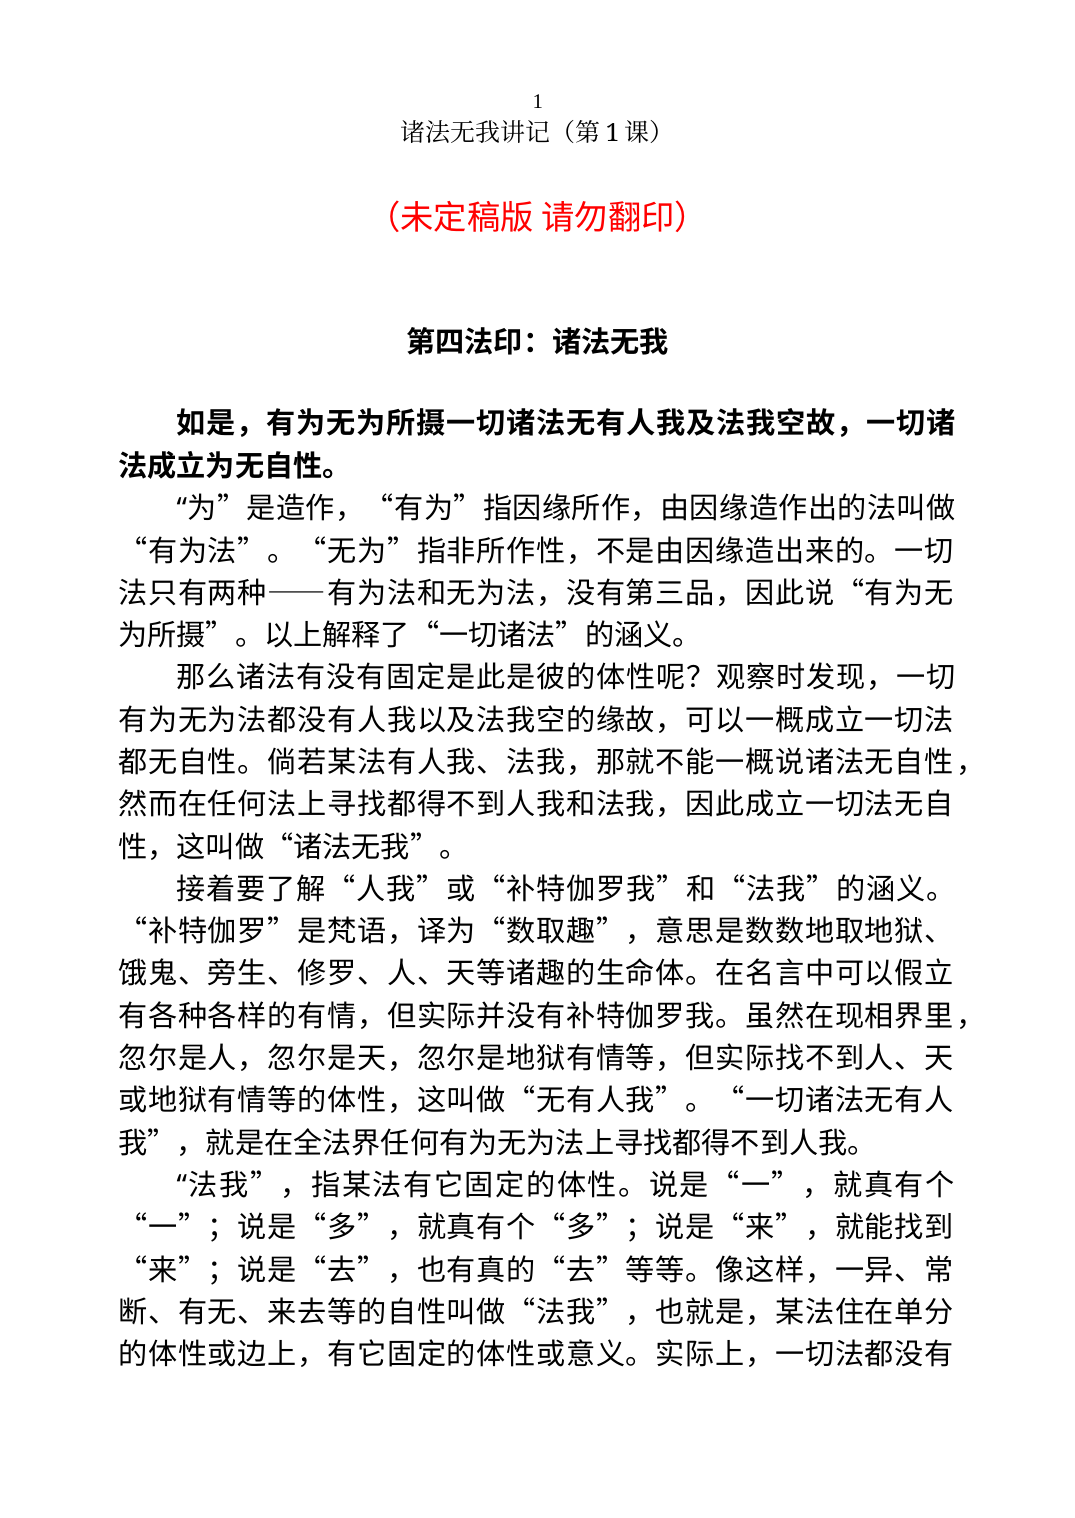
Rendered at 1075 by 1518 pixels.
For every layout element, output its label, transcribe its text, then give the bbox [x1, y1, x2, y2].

text “为”是造作，“有为”指因缘所作，由因缘造作出的法叫做“有为法”。“无为”指非所作性，不是由因缘造出来的。一切法只有两种——有为法和无为法，没有第三品，因此说“有为无为所摄”。以上解释了“一切诸法”的涵义。 [118, 485, 957, 654]
text （未定稿版 请勿翻印） [118, 191, 957, 239]
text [118, 1161, 957, 1373]
text 第四法印：诸法无我 [118, 318, 957, 360]
text 如是，有为无为所摄一切诸法无有人我及法我空故，一切诸法成立为无自性。 [118, 400, 957, 485]
text 那么诸法有没有固定是此是彼的体性呢？观察时发现，一切有为无为法都没有人我以及法我空的缘故，可以一概成立一切法都无自性。倘若某法有人我、法我，那就不能一概说诸法无自性，然而在任何法上寻找都得不到人我和法我，因此成立一切法无自性，这叫做“诸法无我”。 [118, 654, 957, 865]
text 接着要了解“人我”或“补特伽罗我”和“法我”的涵义。“补特伽罗”是梵语，译为“数取趣”，意思是数数地取地狱、饿鬼、旁生、修罗、人、天等诸趣的生命体。在名言中可以假立有各种各样的有情，但实际并没有补特伽罗我。虽然在现相界里，忽尔是人，忽尔是天，忽尔是地狱有情等，但实际找不到人、天或地狱有情等的体性，这叫做“无有人我”。“一切诸法无有人我”，就是在全法界任何有为无为法上寻找都得不到人我。 [118, 865, 957, 1161]
